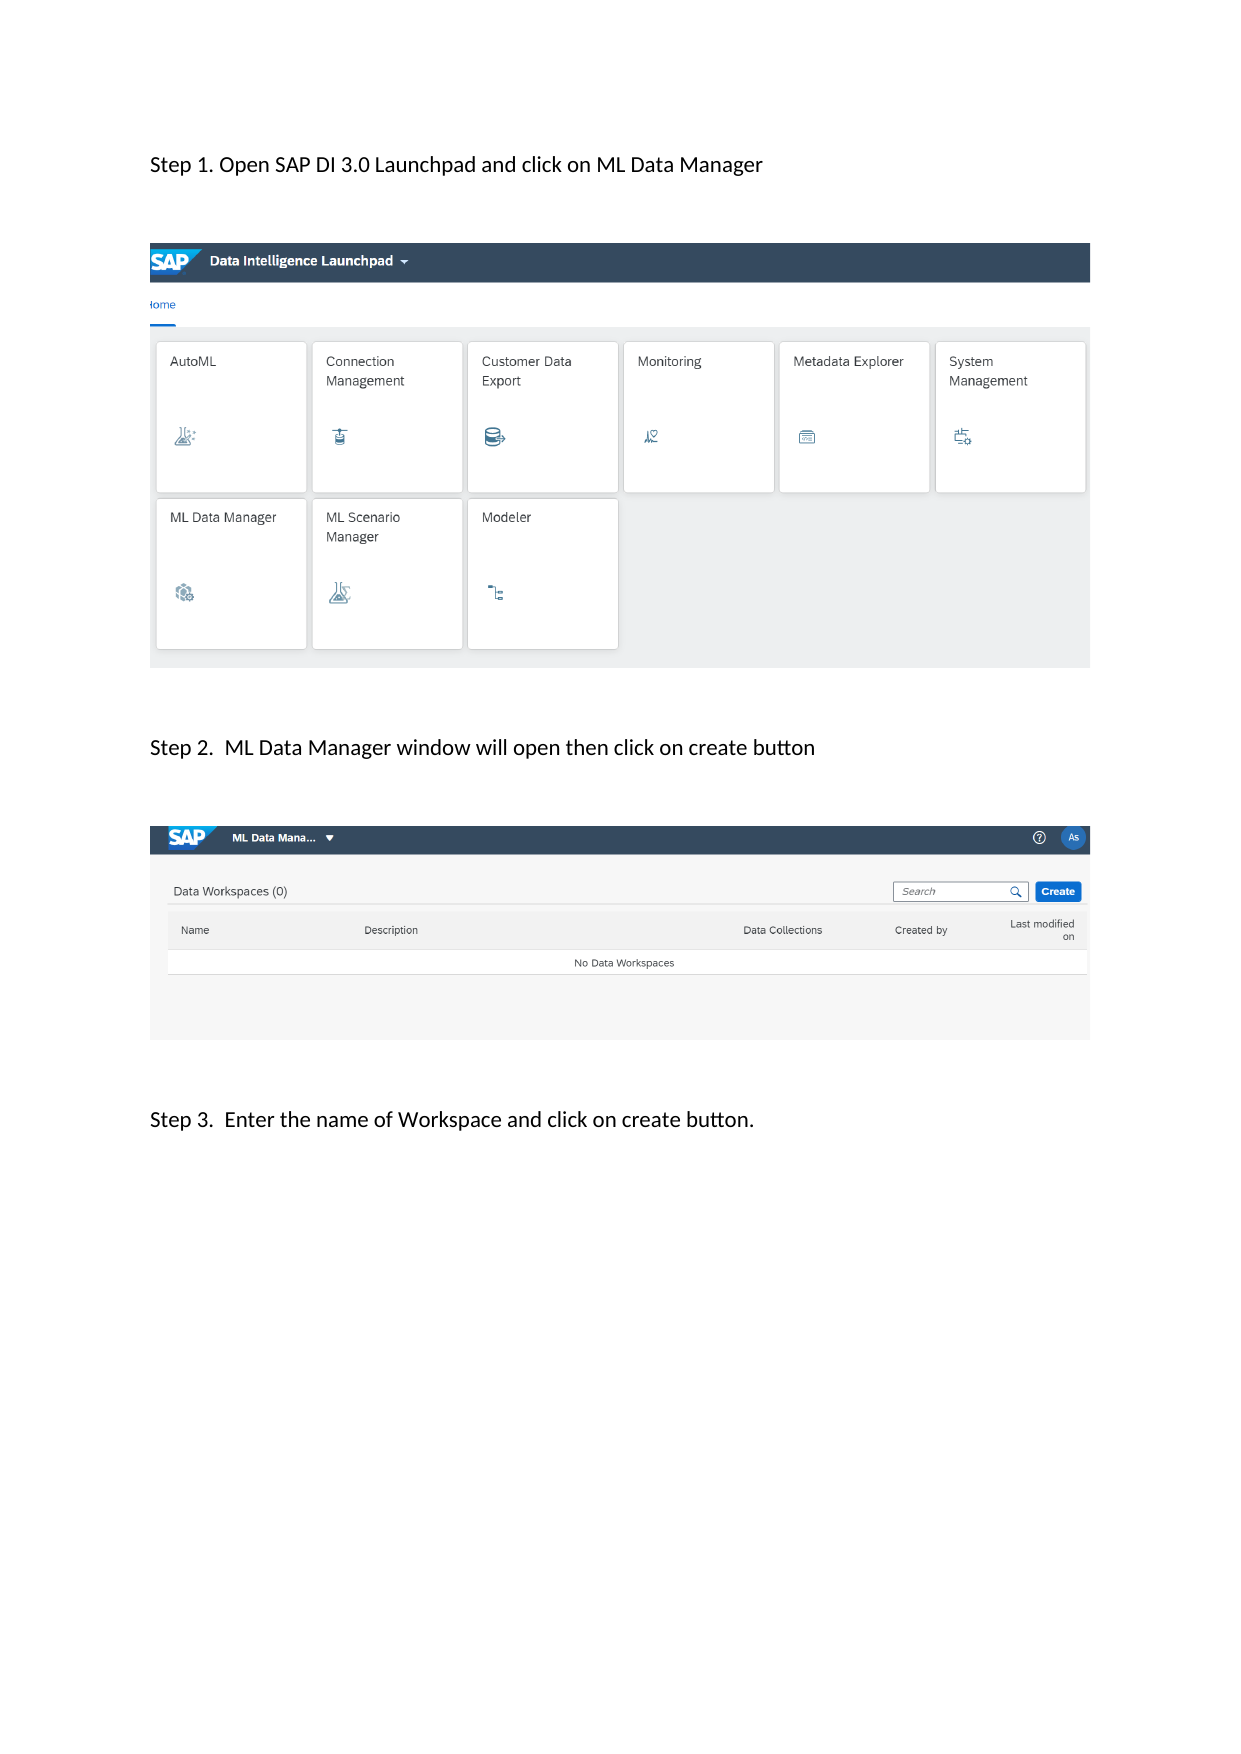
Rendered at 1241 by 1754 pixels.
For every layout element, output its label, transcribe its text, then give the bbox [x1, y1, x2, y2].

text Step 3. Enter the name of Workspace and click on create button. [150, 1105, 1090, 1133]
picture [150, 826, 1091, 1040]
text Step 1. Open SAP DI 3.0 Launchpad and click on ML Data Manager [150, 150, 1090, 178]
picture [150, 243, 1091, 668]
text Step 2. ML Data Manager window will open then click on create button [150, 733, 1090, 761]
